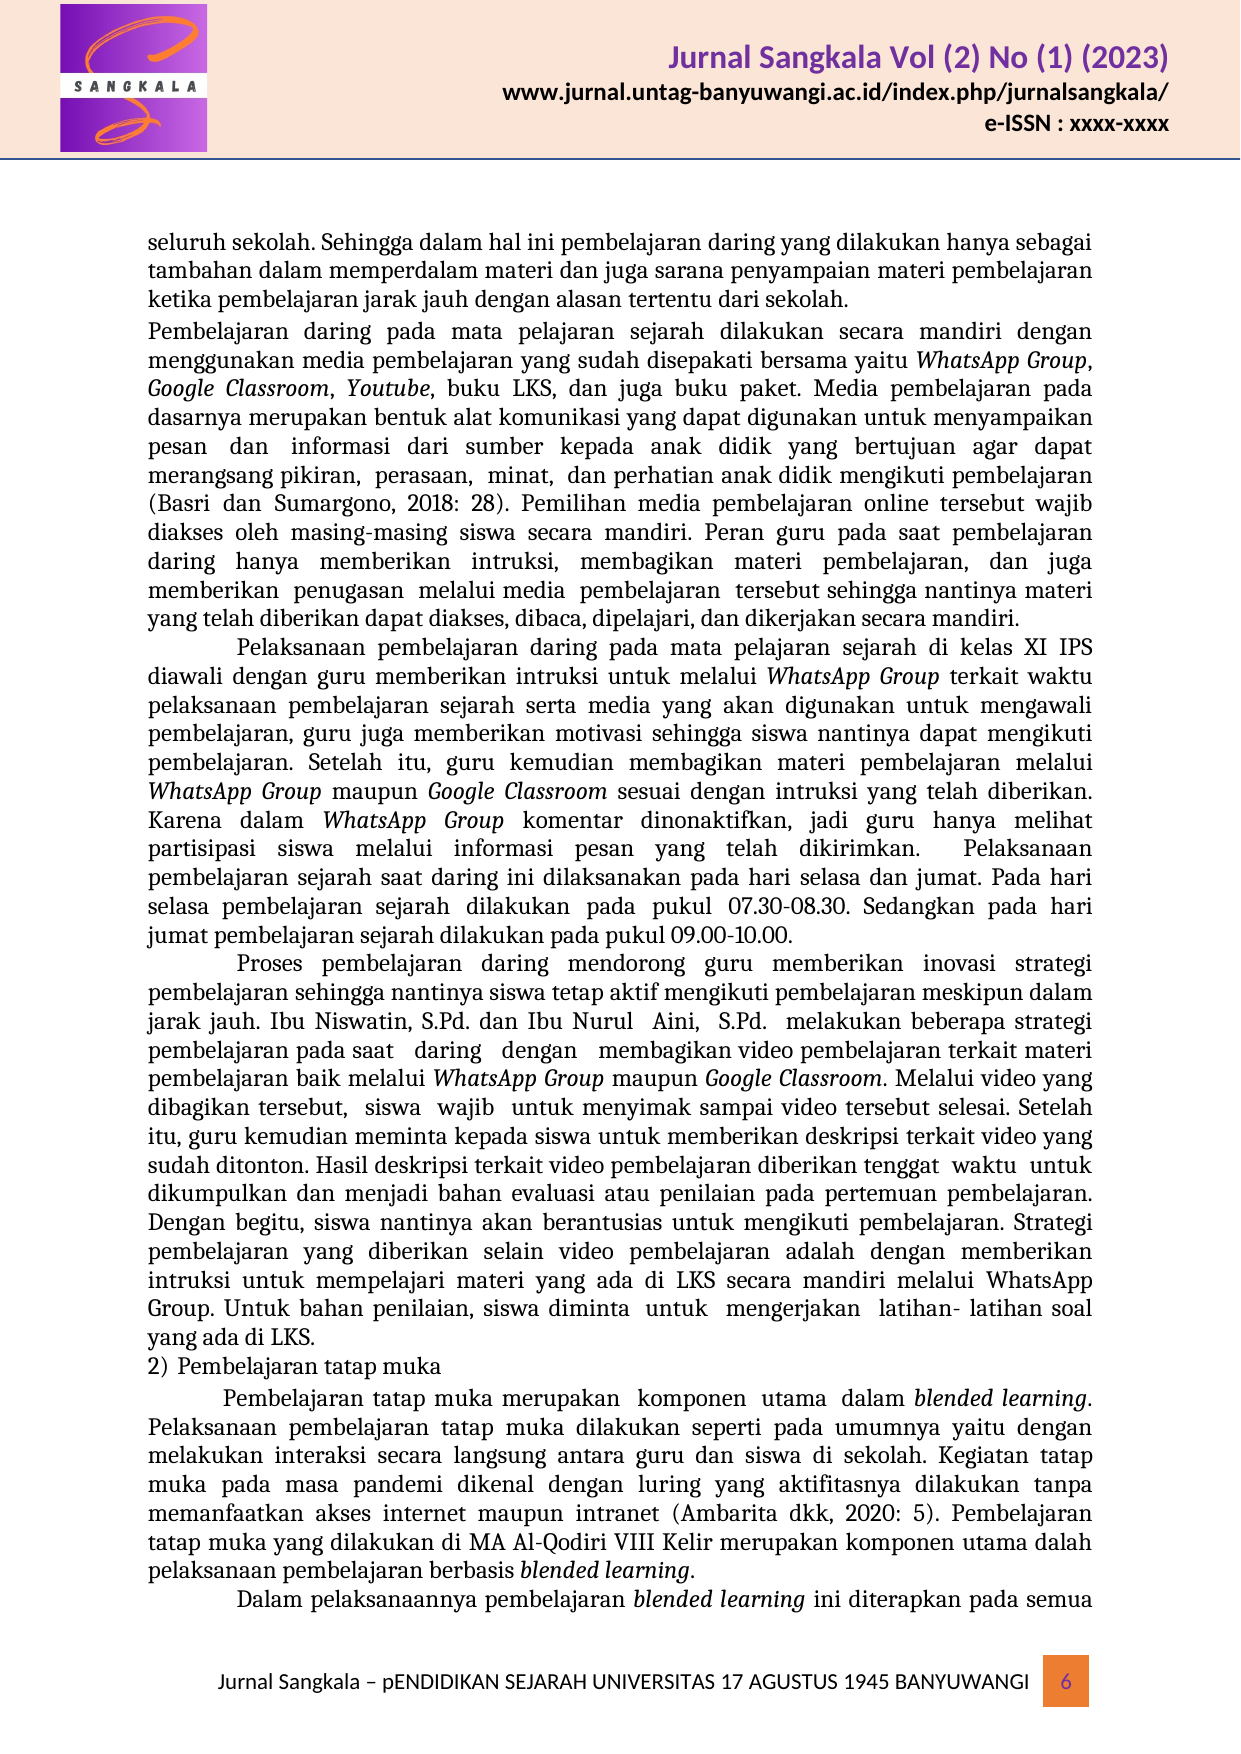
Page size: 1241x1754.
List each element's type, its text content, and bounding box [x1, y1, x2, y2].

text Pelaksanaan pembelajaran daring pada mata pelajaran sejarah di kelas XI IPS diawali dengan guru memberikan intruksi untuk melalui WhatsApp Group terkait waktu pelaksanaan pembelajaran sejarah serta media yang akan digunakan untuk mengawali pembelajaran, guru juga memberikan motivasi sehingga siswa nantinya dapat mengikuti pembelajaran. Setelah itu, guru kemudian membagikan materi pembelajaran melalui WhatsApp Group maupun Google Classroom sesuai dengan intruksi yang telah diberikan. Karena dalam WhatsApp Group komentar dinonaktifkan, jadi guru hanya melihat partisipasi siswa melalui informasi pesan yang telah dikirimkan. Pelaksanaan pembelajaran sejarah saat daring ini dilaksanakan pada hari selasa dan jumat. Pada hari selasa pembelajaran sejarah dilakukan pada pukul 07.30-08.30. Sedangkan pada hari jumat pembelajaran sejarah dilakukan pada pukul 09.00-10.00. [148, 633, 1093, 949]
text Pembelajaran daring pada mata pelajaran sejarah dilakukan secara mandiri dengan menggunakan media pembelajaran yang sudah disepakati bersama yaitu WhatsApp Group, Google Classroom, Youtube, buku LKS, dan juga buku paket. Media pembelajaran pada dasarnya merupakan bentuk alat komunikasi yang dapat digunakan untuk menyampaikan pesan dan informasi dari sumber kepada anak didik yang bertujuan agar dapat merangsang pikiran, perasaan, minat, dan perhatian anak didik mengikuti pembelajaran (Basri dan Sumargono, 2018: 28). Pemilihan media pembelajaran online tersebut wajib diakses oleh masing-masing siswa secara mandiri. Peran guru pada saat pembelajaran daring hanya memberikan intruksi, membagikan materi pembelajaran, dan juga memberikan penugasan melalui media pembelajaran tersebut sehingga nantinya materi yang telah diberikan dapat diakses, dibaca, dipelajari, dan dikerjakan secara mandiri. [148, 317, 1093, 633]
text 2) Pembelajaran tatap muka [148, 1352, 1093, 1381]
text Proses pembelajaran daring mendorong guru memberikan inovasi strategi pembelajaran sehingga nantinya siswa tetap aktif mengikuti pembelajaran meskipun dalam jarak jauh. Ibu Niswatin, S.Pd. dan Ibu Nurul Aini, S.Pd. melakukan beberapa strategi pembelajaran pada saat daring dengan membagikan video pembelajaran terkait materi pembelajaran baik melalui WhatsApp Group maupun Google Classroom. Melalui video yang dibagikan tersebut, siswa wajib untuk menyimak sampai video tersebut selesai. Setelah itu, guru kemudian meminta kepada siswa untuk memberikan deskripsi terkait video yang sudah ditonton. Hasil deskripsi terkait video pembelajaran diberikan tenggat waktu untuk dikumpulkan dan menjadi bahan evaluasi atau penilaian pada pertemuan pembelajaran. Dengan begitu, siswa nantinya akan berantusias untuk mengikuti pembelajaran. Strategi pembelajaran yang diberikan selain video pembelajaran adalah dengan memberikan intruksi untuk mempelajari materi yang ada di LKS secara mandiri melalui WhatsApp Group. Untuk bahan penilaian, siswa diminta untuk mengerjakan latihan- latihan soal yang ada di LKS. [148, 949, 1093, 1352]
picture [60, 4, 208, 152]
text Pembelajaran tatap muka merupakan komponen utama dalam blended learning. Pelaksanaan pembelajaran tatap muka dilakukan seperti pada umumnya yaitu dengan melakukan interaksi secara langsung antara guru dan siswa di sekolah. Kegiatan tatap muka pada masa pandemi dikenal dengan luring yang aktifitasnya dilakukan tanpa memanfaatkan akses internet maupun intranet (Ambarita dkk, 2020: 5). Pembelajaran tatap muka yang dilakukan di MA Al-Qodiri VIII Kelir merupakan komponen utama dalah pelaksanaan pembelajaran berbasis blended learning. [148, 1384, 1093, 1585]
